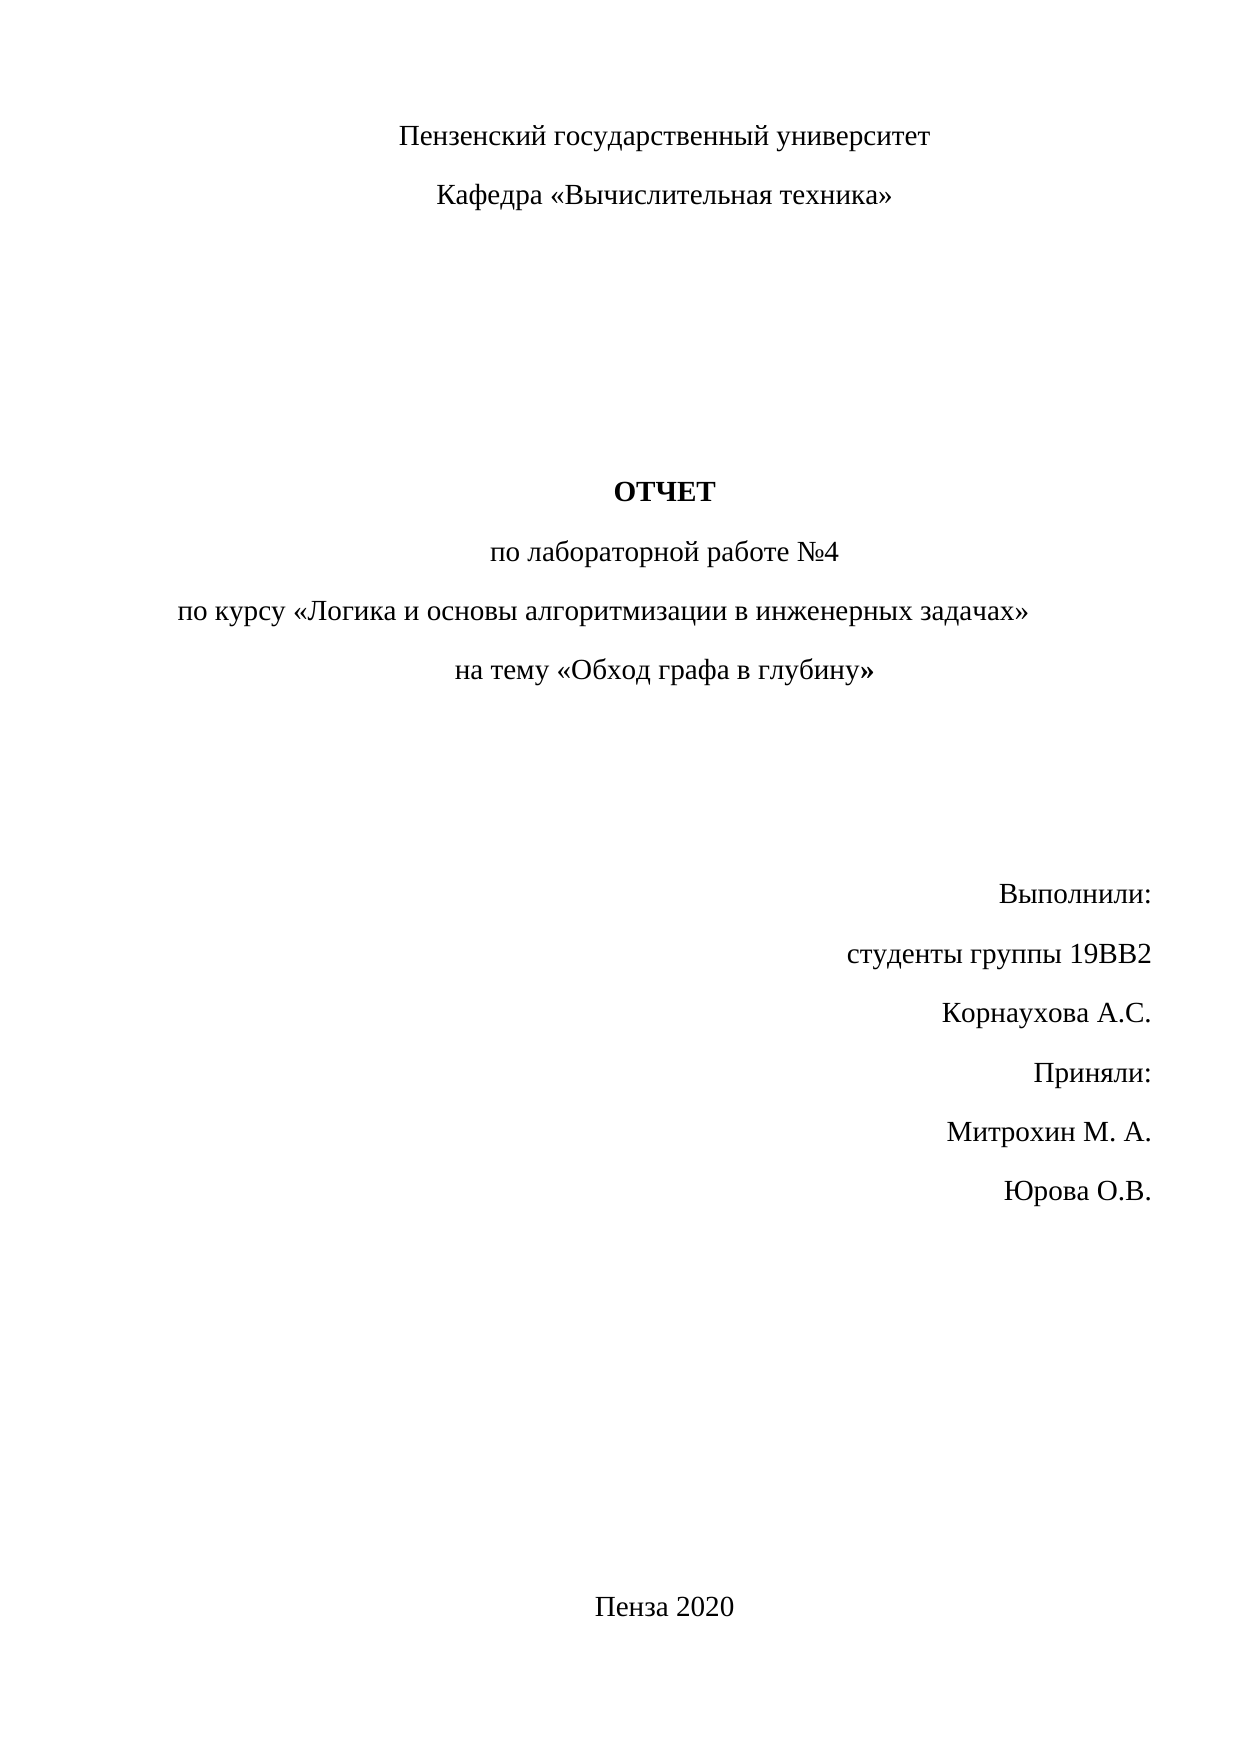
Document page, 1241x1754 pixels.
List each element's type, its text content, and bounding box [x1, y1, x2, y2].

text студенты группы 19ВВ2 [177, 936, 1152, 969]
text ОТЧЕТ [177, 474, 1152, 508]
text по лабораторной работе №4 [177, 534, 1152, 567]
text Кафедра «Вычислительная техника» [177, 177, 1152, 211]
text Пенза 2020 [177, 1589, 1152, 1623]
text Приняли: [177, 1055, 1152, 1088]
text Юрова О.В. [177, 1173, 1152, 1207]
subtitle на тему «Обход графа в глубину» [177, 652, 1152, 686]
text Митрохин М. А. [177, 1114, 1152, 1148]
text Корнаухова А.С. [177, 995, 1152, 1029]
text Выполнили: [177, 877, 1152, 910]
text по курсу «Логика и основы алгоритмизации в инженерных задачах» [177, 593, 1152, 627]
text Пензенский государственный университет [177, 118, 1152, 152]
